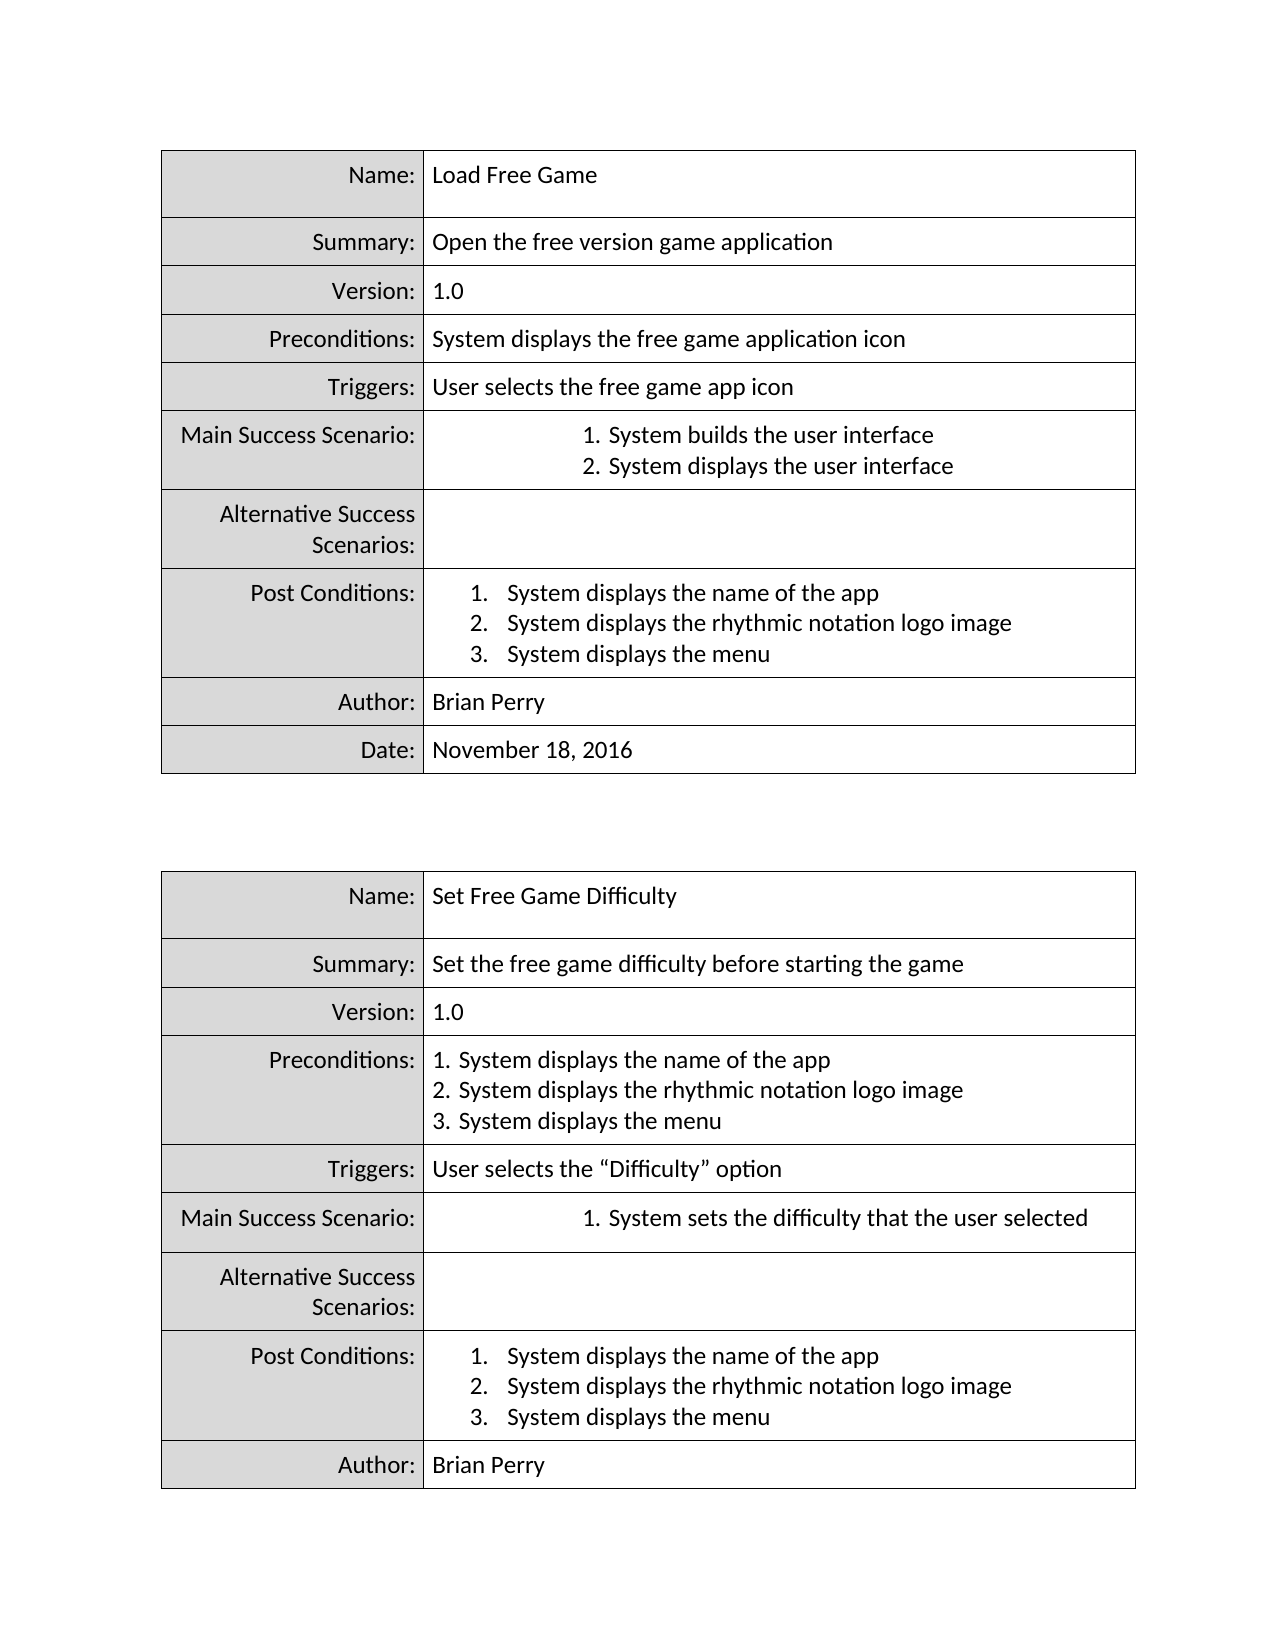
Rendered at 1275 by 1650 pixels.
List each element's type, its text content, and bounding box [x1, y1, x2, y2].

table_cell Date: [162, 726, 423, 773]
table_cell System displays the name of the app System displays the rhythmic notation logo image System displays the menu [424, 1036, 1135, 1144]
table_cell Triggers: [162, 363, 423, 410]
table_cell 1.0 [424, 266, 1135, 314]
table_cell System displays the name of the app System displays the rhythmic notation logo image System displays the menu [424, 569, 1135, 677]
table_cell Preconditions: [162, 1036, 423, 1144]
table_cell Set the free game difficulty before starting the game [424, 939, 1135, 987]
table_header Name: [162, 872, 423, 938]
table_cell System displays the free game application icon [424, 315, 1135, 362]
table_cell Version: [162, 988, 423, 1035]
table_cell Post Conditions: [162, 1331, 423, 1440]
table_cell Brian Perry [424, 1441, 1135, 1488]
table_cell Main Success Scenario: [162, 1193, 423, 1252]
table_cell System builds the user interface System displays the user interface [424, 411, 1135, 489]
table_cell Preconditions: [162, 315, 423, 362]
table_cell Alternative Success Scenarios: [162, 1253, 423, 1330]
table_cell Summary: [162, 939, 423, 987]
table_cell Author: [162, 1441, 423, 1488]
table_cell November 18, 2016 [424, 726, 1135, 773]
table_cell Author: [162, 678, 423, 725]
table_header Set Free Game Difficulty [424, 872, 1135, 938]
table_cell 1.0 [424, 988, 1135, 1035]
table_cell [424, 1253, 1135, 1330]
table_cell Post Conditions: [162, 569, 423, 677]
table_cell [424, 1331, 1135, 1440]
table_cell [424, 490, 1135, 568]
table_cell Summary: [162, 218, 423, 265]
table_cell User selects the free game app icon [424, 363, 1135, 410]
table_cell Version: [162, 266, 423, 314]
table_cell Brian Perry [424, 678, 1135, 725]
table_cell Open the free version game application [424, 218, 1135, 265]
table_header Load Free Game [424, 151, 1135, 217]
table_cell Main Success Scenario: [162, 411, 423, 489]
table_cell User selects the “Difficulty” option [424, 1145, 1135, 1192]
table_cell Alternative Success Scenarios: [162, 490, 423, 568]
table_cell System sets the difficulty that the user selected [424, 1193, 1135, 1252]
table_header Name: [162, 151, 423, 217]
table_cell Triggers: [162, 1145, 423, 1192]
